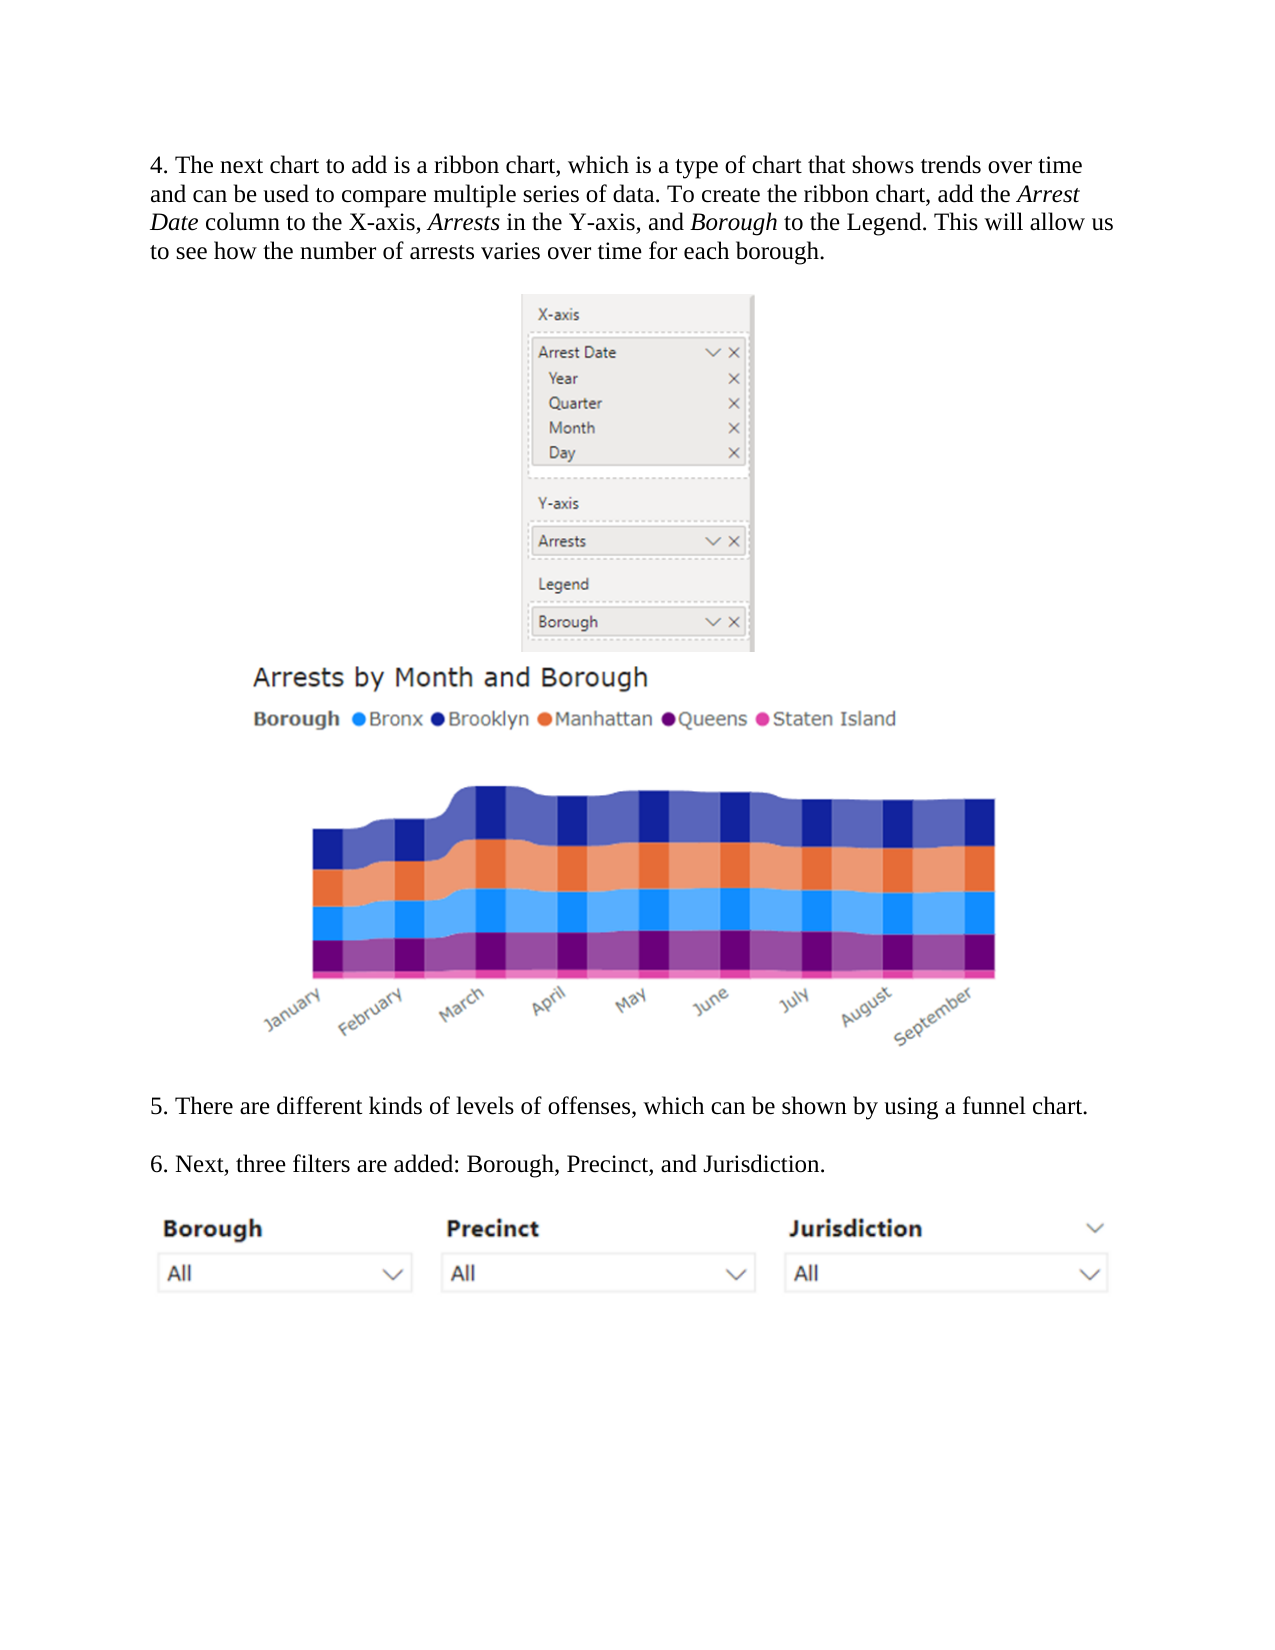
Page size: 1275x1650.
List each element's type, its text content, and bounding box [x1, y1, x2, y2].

text 6. Next, three filters are added: Borough, Precinct, and Jurisdiction. [150, 1149, 1125, 1178]
picture [520, 294, 755, 652]
text 5. There are different kinds of levels of offenses, which can be shown by using a funnel chart. [150, 1091, 1125, 1120]
picture [150, 1207, 1125, 1312]
picture [247, 653, 1028, 1060]
text 4. The next chart to add is a ribbon chart, which is a type of chart that shows trends over time and can be used to compare multiple series of data. To create the ribbon chart, add the Arrest Date column to the X-axis, Arrests in the Y-axis, and Borough to the Legend. This will allow us to see how the number of arrests varies over time for each borough. [150, 150, 1125, 265]
